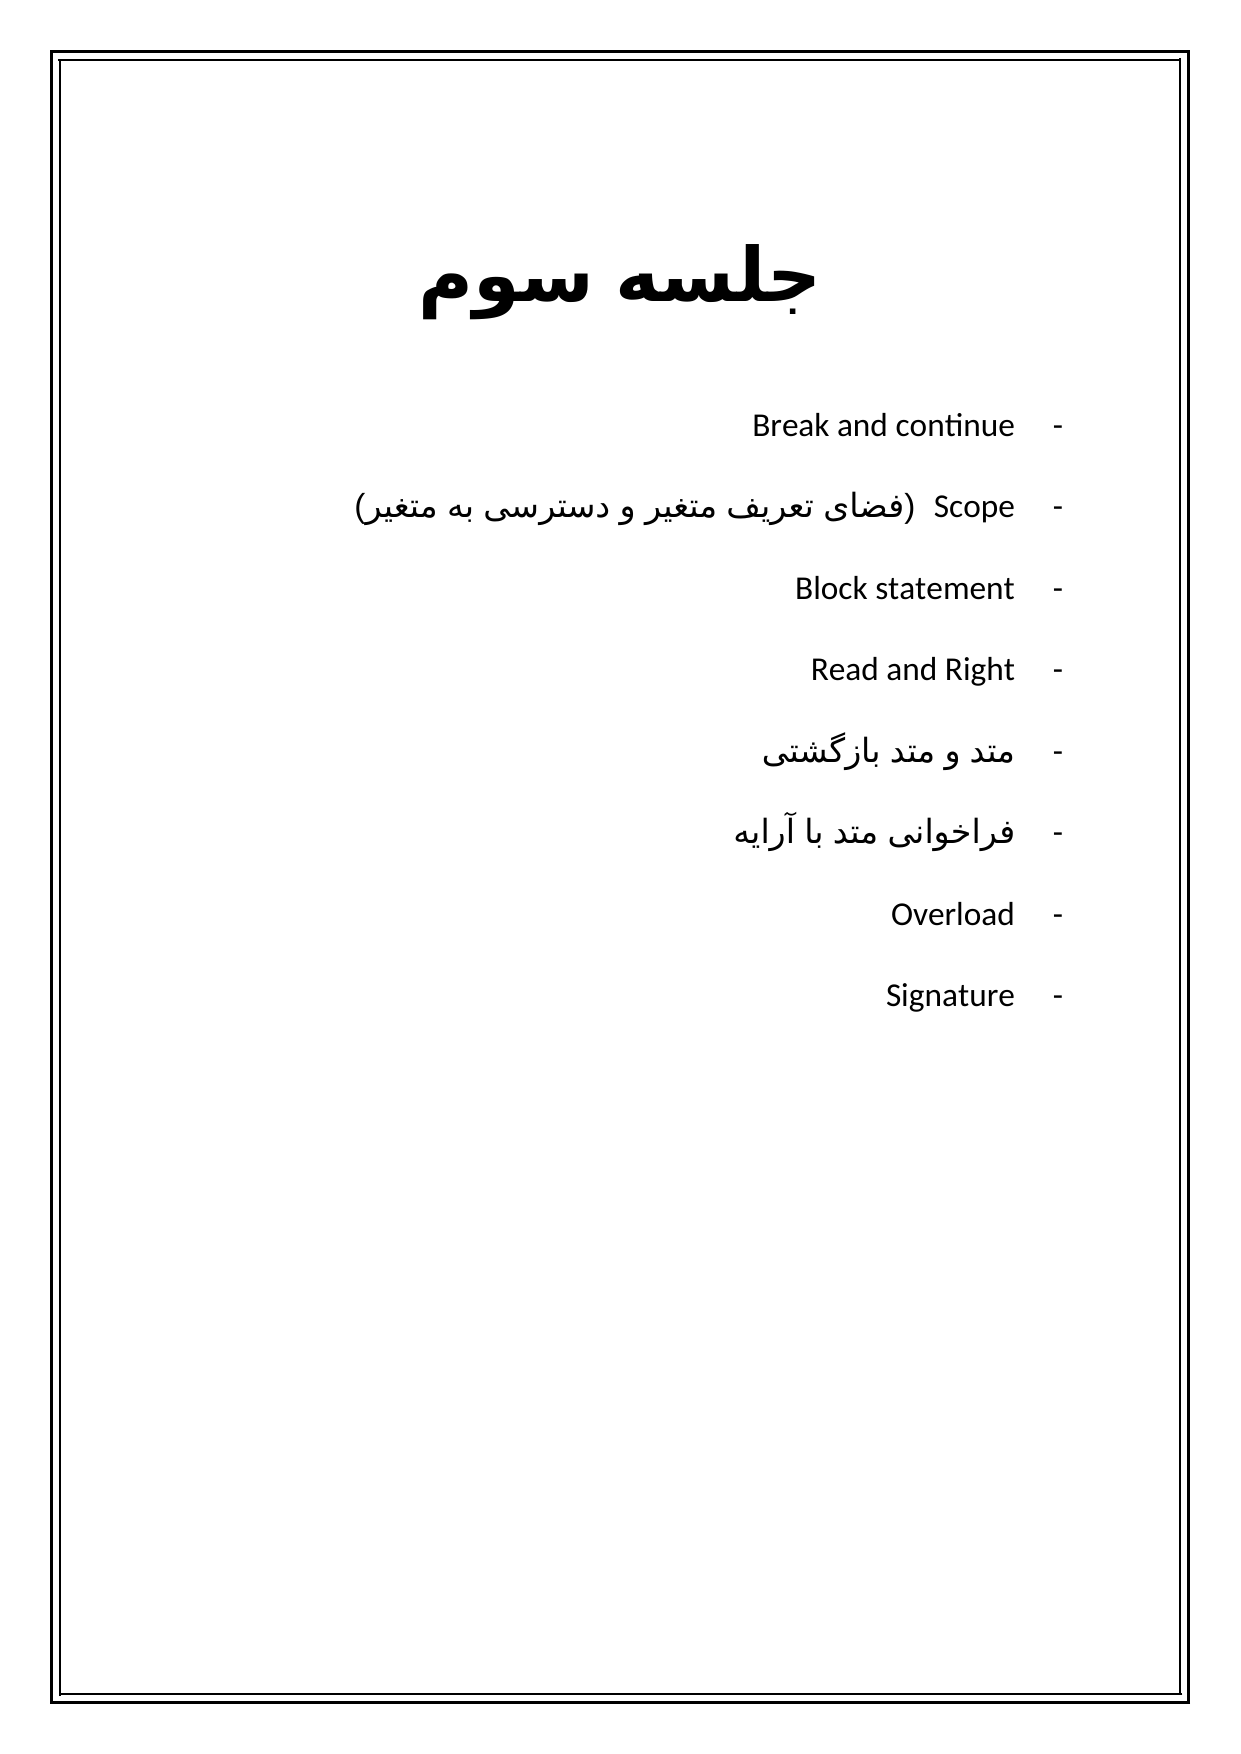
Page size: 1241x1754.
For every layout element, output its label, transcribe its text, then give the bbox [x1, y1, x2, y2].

list Signature [150, 974, 1053, 1015]
list Block statement [150, 567, 1053, 608]
list Break and continue [150, 404, 1053, 445]
list Overload [150, 893, 1053, 933]
list Read and Right [150, 648, 1053, 689]
list Scope (فضای تعریف متغیر و دسترسی به متغیر) [150, 485, 1053, 526]
list متد و متد بازگشتی [150, 730, 1053, 771]
list جلسه سوم [150, 231, 1090, 318]
list فراخوانی متد با آرایه [150, 811, 1053, 852]
